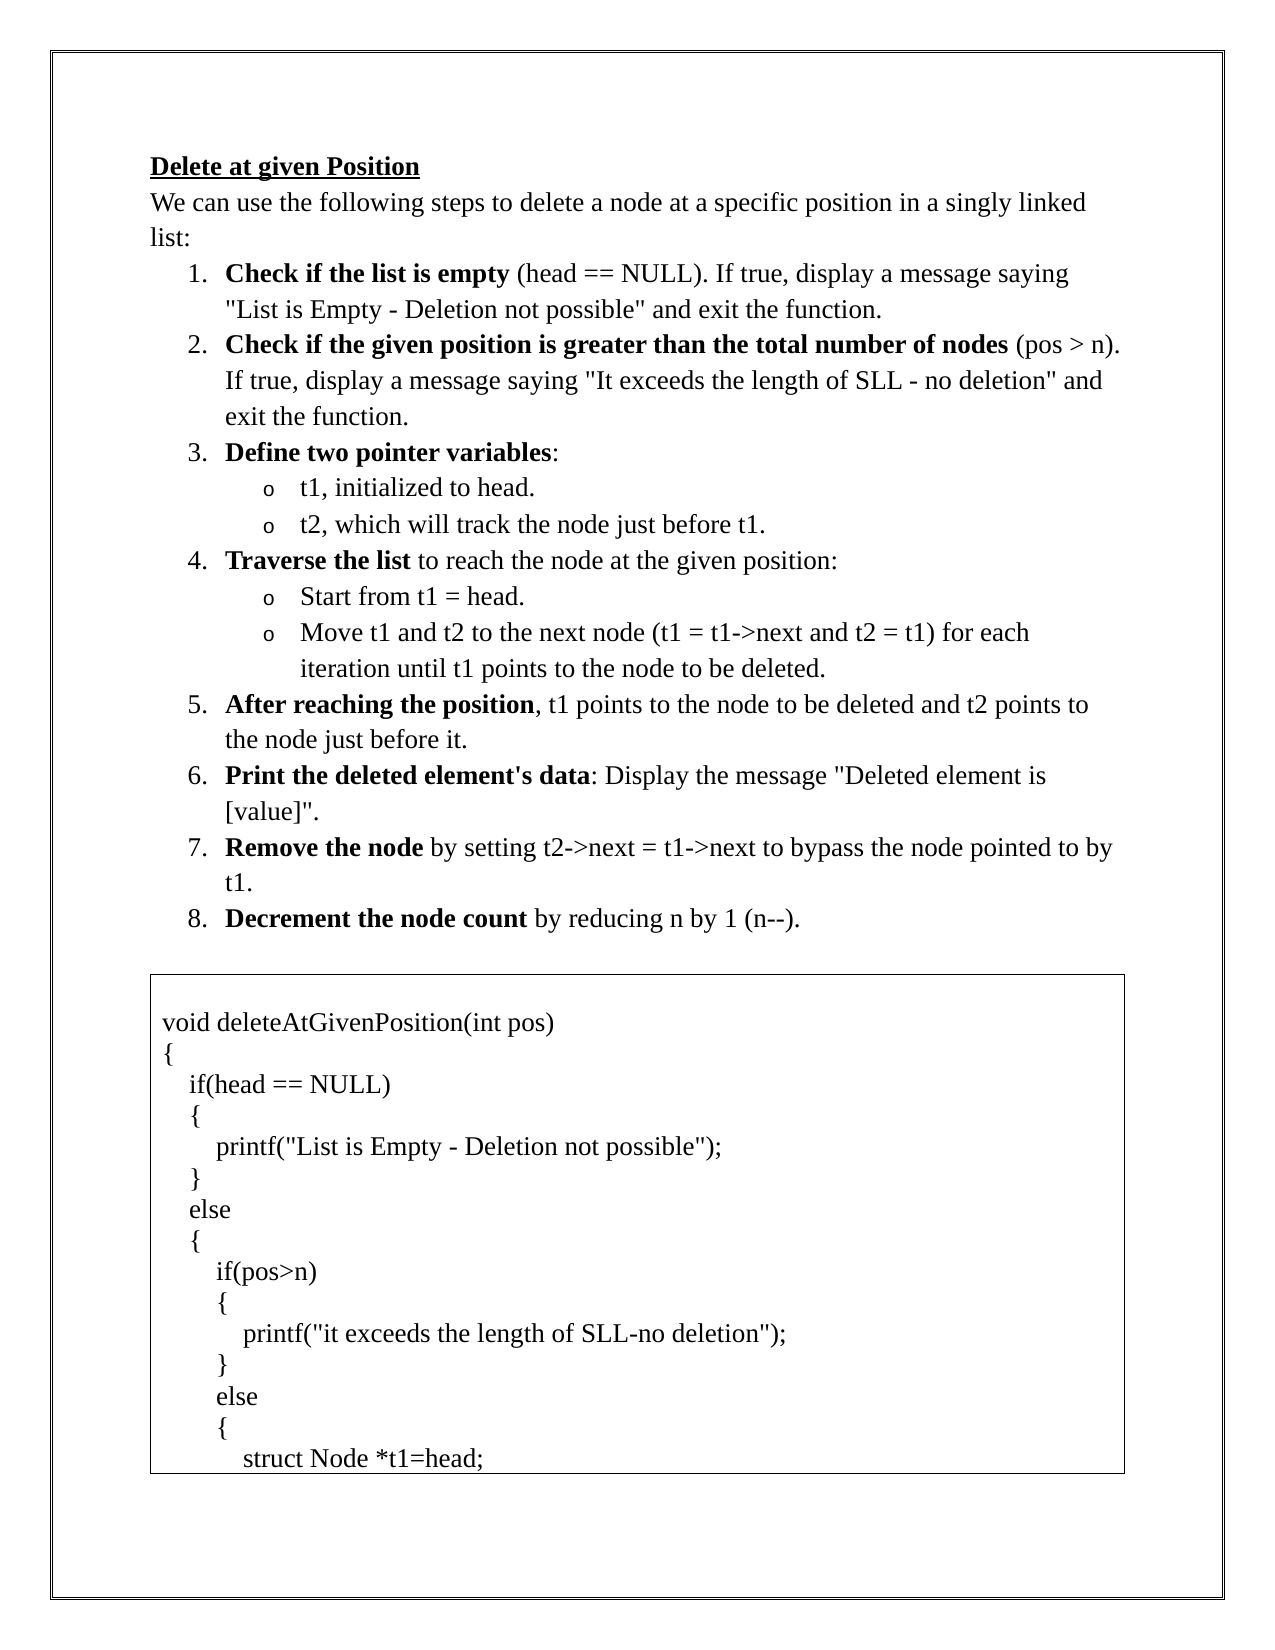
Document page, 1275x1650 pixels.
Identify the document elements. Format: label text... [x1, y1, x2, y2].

list Remove the node by setting t2->next = t1->next to bypass the node pointed to by t1. [187, 831, 1125, 898]
list Check if the given position is greater than the total number of nodes (pos > n). If true, display a message saying "It exceeds the length of SLL - no deletion" and exit the function. [187, 329, 1125, 431]
text We can use the following steps to delete a node at a specific position in a singly linked list: [150, 186, 1125, 253]
list Print the deleted element's data: Display the message "Deleted element is [value]". [187, 759, 1125, 826]
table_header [151, 975, 1124, 1473]
list Traverse the list to reach the node at the given position: [187, 544, 1125, 575]
text Delete at given Position [150, 150, 1125, 181]
list Move t1 and t2 to the next node (t1 = t1->next and t2 = t1) for each iteration until t1 points to the node to be deleted. [262, 616, 1125, 683]
list Define two pointer variables: [187, 436, 1125, 467]
list Start from t1 = head. [262, 580, 1125, 611]
list t2, which will track the node just before t1. [262, 508, 1125, 539]
list Check if the list is empty (head == NULL). If true, display a message saying "List is Empty - Deletion not possible" and exit the function. [187, 257, 1125, 324]
list After reaching the position, t1 points to the node to be deleted and t2 points to the node just before it. [187, 688, 1125, 755]
list Decrement the node count by reducing n by 1 (n--). [187, 902, 1125, 933]
list t1, initialized to head. [262, 472, 1125, 503]
